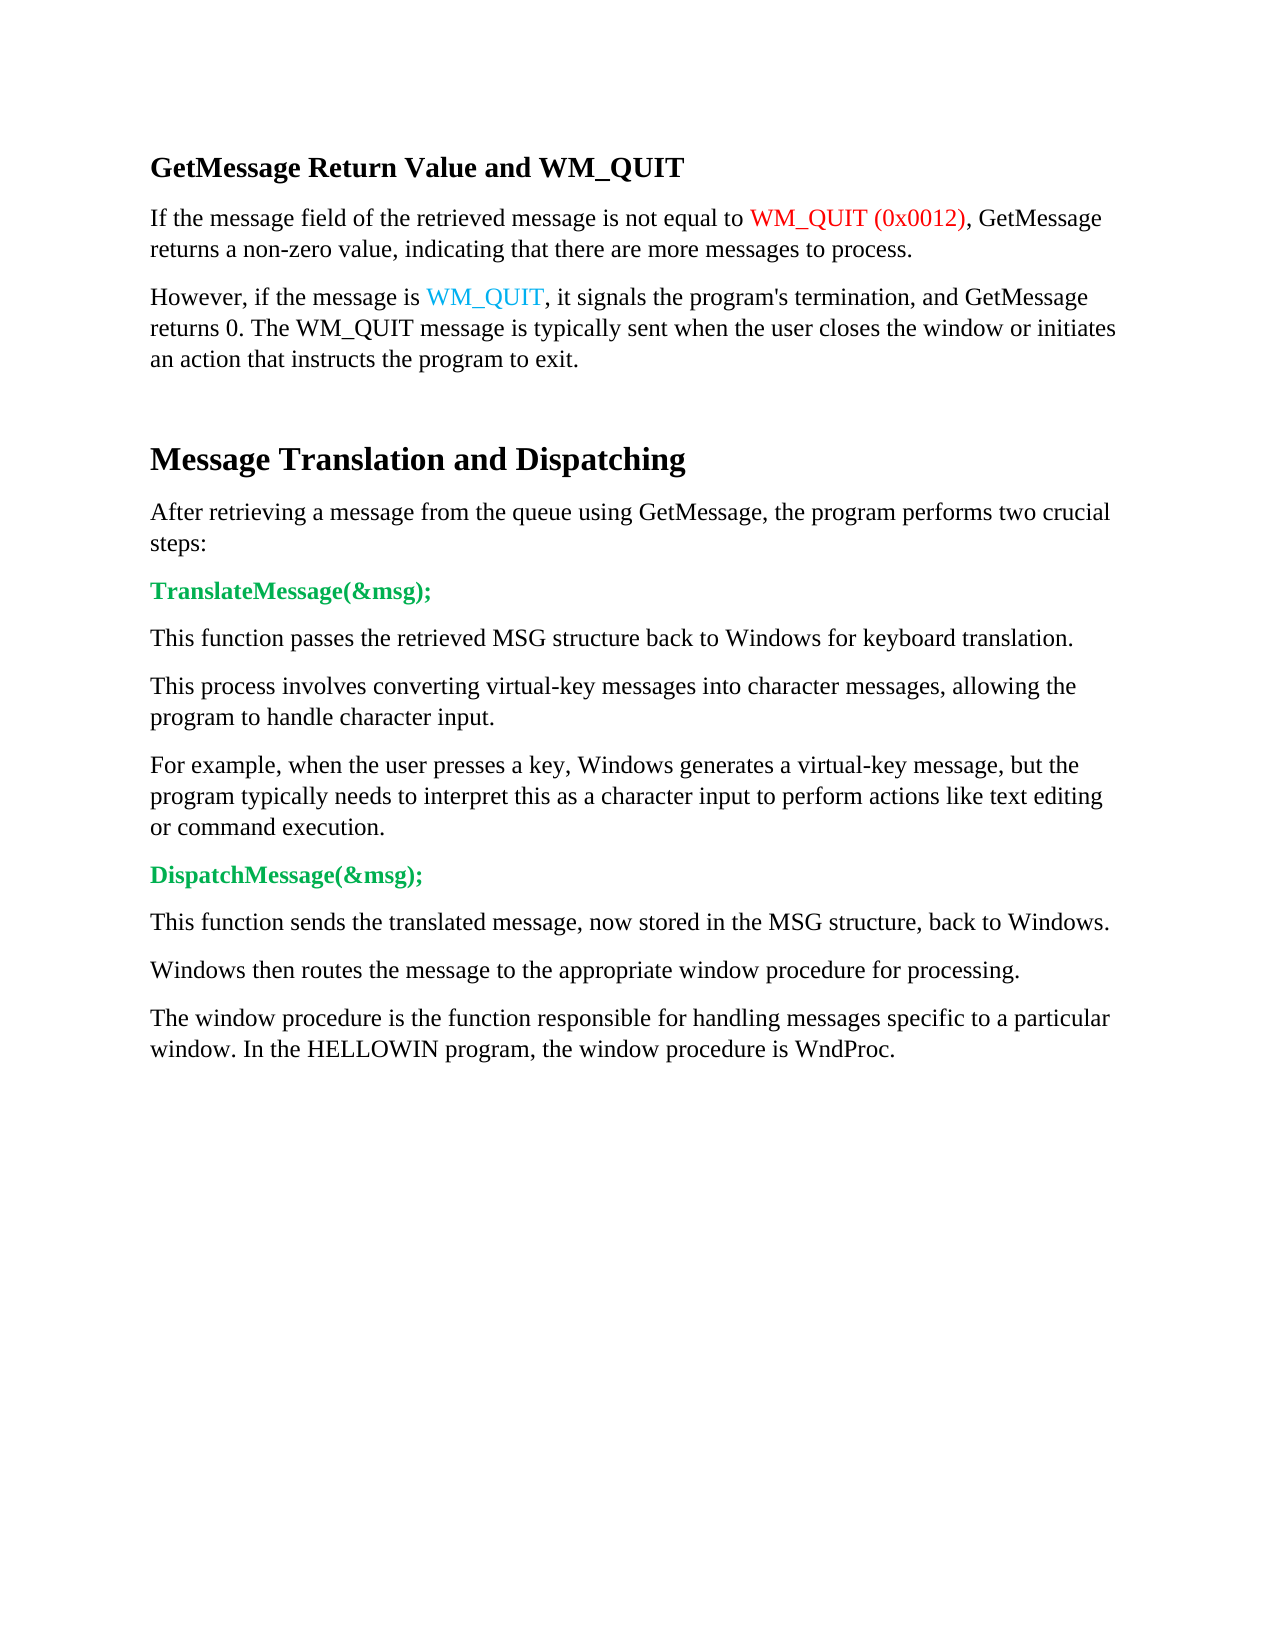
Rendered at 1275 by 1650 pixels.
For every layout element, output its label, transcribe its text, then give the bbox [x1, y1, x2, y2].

text The window procedure is the function responsible for handling messages specific to a particular window. In the HELLOWIN program, the window procedure is WndProc. [150, 1003, 1125, 1063]
text TranslateMessage(&msg); [150, 576, 1125, 604]
text GetMessage Return Value and WM_QUIT [150, 150, 1125, 183]
text This function sends the translated message, now stored in the MSG structure, back to Windows. [150, 907, 1125, 936]
text For example, when the user presses a key, Windows generates a virtual-key message, but the program typically needs to interpret this as a character input to perform actions like text editing or command execution. [150, 750, 1125, 841]
text DispatchMessage(&msg); [150, 860, 1125, 888]
text Message Translation and Dispatching [150, 439, 1125, 477]
text Windows then routes the message to the appropriate window procedure for processing. [150, 955, 1125, 984]
text If the message field of the retrieved message is not equal to WM_QUIT (0x0012), GetMessage returns a non-zero value, indicating that there are more messages to process. [150, 203, 1125, 263]
text After retrieving a message from the queue using GetMessage, the program performs two crucial steps: [150, 497, 1125, 557]
text However, if the message is WM_QUIT, it signals the program's termination, and GetMessage returns 0. The WM_QUIT message is typically sent when the user closes the window or initiates an action that instructs the program to exit. [150, 282, 1125, 372]
text This function passes the retrieved MSG structure back to Windows for keyboard translation. [150, 623, 1125, 652]
text This process involves converting virtual-key messages into character messages, allowing the program to handle character input. [150, 671, 1125, 731]
